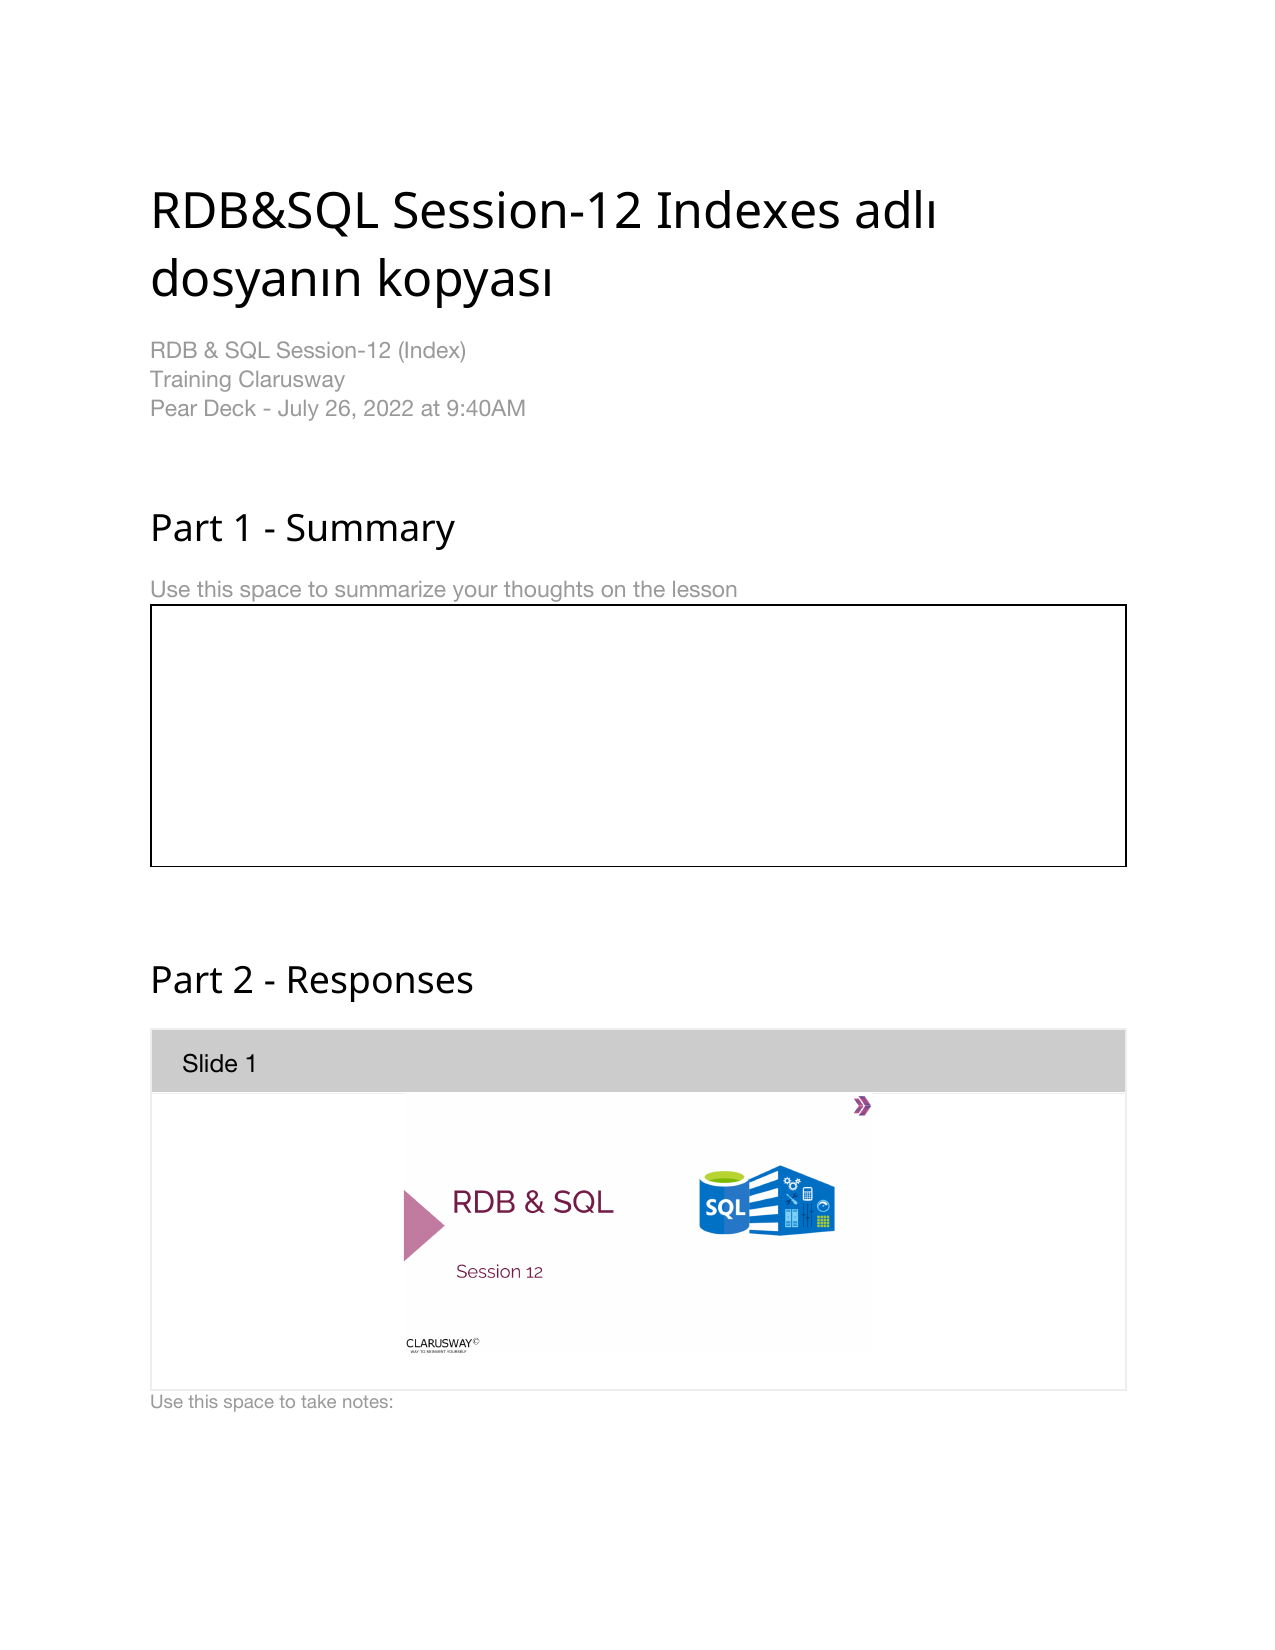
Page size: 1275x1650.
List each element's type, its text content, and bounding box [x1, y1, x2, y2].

text Training Clarusway [150, 365, 1125, 394]
text Pear Deck - July 26, 2022 at 9:40AM [150, 394, 1125, 423]
subtitle Part 2 - Responses [150, 954, 1125, 1005]
picture [403, 1093, 873, 1358]
text RDB & SQL Session-12 (Index) [150, 336, 1125, 365]
subtitle RDB&SQL Session-12 Indexes adlı dosyanın kopyası [150, 175, 1125, 311]
subtitle Part 1 - Summary [150, 501, 1125, 552]
table_cell [152, 1094, 1125, 1389]
table_header Slide 1 [152, 1030, 1125, 1092]
text Use this space to summarize your thoughts on the lesson [150, 575, 1125, 604]
table_header [152, 606, 1125, 866]
text Use this space to take notes: [150, 1391, 1125, 1414]
